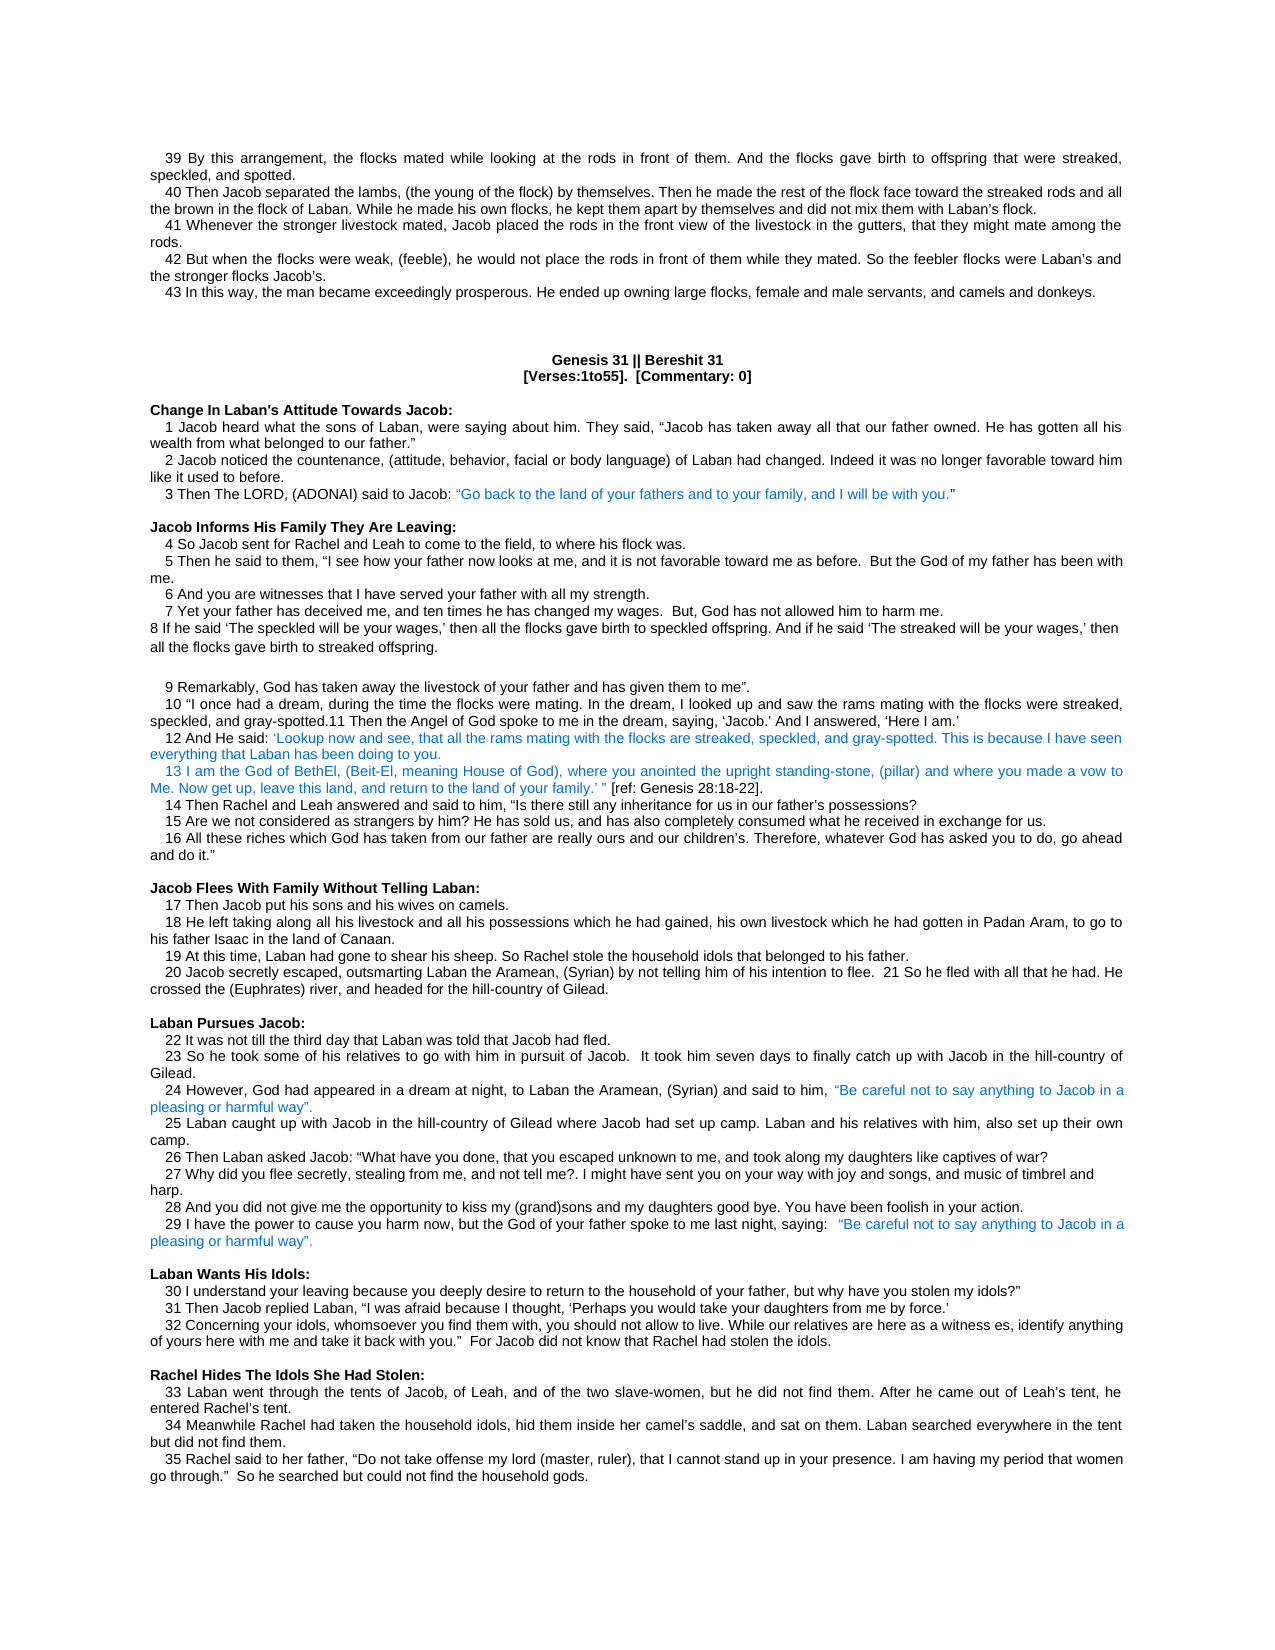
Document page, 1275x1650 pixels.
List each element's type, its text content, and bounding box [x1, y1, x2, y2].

text 14 Then Rachel and Leah answered and said to him, “Is there still any inheritance for us in our father’s possessions? [150, 796, 1125, 813]
text 26 Then Laban asked Jacob: “What have you done, that you escaped unknown to me, and took along my daughters like captives of war? [150, 1148, 1125, 1165]
text 41 Whenever the stronger livestock mated, Jacob placed the rods in the front view of the livestock in the gutters, that they might mate among the rods. [150, 217, 1125, 251]
text 9 Remarkably, God has taken away the livestock of your father and has given them to me”. [150, 679, 1125, 696]
text 19 At this time, Laban had gone to shear his sheep. So Rachel stole the household idols that belonged to his father. [150, 947, 1125, 964]
text Rachel Hides The Idols She Had Stolen: [150, 1367, 1125, 1383]
text Genesis 31 || Bereshit 31 [150, 351, 1125, 368]
text 8 If he said ‘The speckled will be your wages,’ then all the flocks gave birth to speckled offspring. And if he said ‘The streaked will be your wages,’ then all the flocks gave birth to streaked offspring. [150, 619, 1125, 656]
text Jacob Flees With Family Without Telling Laban: [150, 880, 1125, 897]
text 18 He left taking along all his livestock and all his possessions which he had gained, his own livestock which he had gotten in Padan Aram, to go to his father Isaac in the land of Canaan. [150, 914, 1125, 947]
text 4 So Jacob sent for Rachel and Leah to come to the field, to where his flock was. [150, 536, 1125, 552]
text 12 And He said: ‘Lookup now and see, that all the rams mating with the flocks are streaked, speckled, and gray-spotted. This is because I have seen everything that Laban has been doing to you. [150, 729, 1125, 763]
text 32 Concerning your idols, whomsoever you find them with, you should not allow to live. While our relatives are here as a witness es, identify anything of yours here with me and take it back with you.” For Jacob did not know that Rachel had stolen the idols. [150, 1316, 1125, 1350]
text 10 “I once had a dream, during the time the flocks were mating. In the dream, I looked up and saw the rams mating with the flocks were streaked, speckled, and gray-spotted.11 Then the Angel of God spoke to me in the dream, saying, ‘Jacob.’ And I answered, ‘Here I am.’ [150, 696, 1125, 729]
text 39 By this arrangement, the flocks mated while looking at the rods in front of them. And the flocks gave birth to offspring that were streaked, speckled, and spotted. [150, 150, 1125, 183]
text 24 However, God had appeared in a dream at night, to Laban the Aramean, (Syrian) and said to him, “Be careful not to say anything to Jacob in a pleasing or harmful way”. [150, 1081, 1125, 1115]
text Change In Laban's Attitude Towards Jacob: [150, 402, 1125, 418]
text 27 Why did you flee secretly, stealing from me, and not tell me?. I might have sent you on your way with joy and songs, and music of timbrel and harp. [150, 1165, 1125, 1199]
text 2 Jacob noticed the countenance, (attitude, behavior, facial or body language) of Laban had changed. Indeed it was no longer favorable toward him like it used to before. [150, 452, 1125, 485]
text 34 Meanwhile Rachel had taken the household idols, hid them inside her camel’s saddle, and sat on them. Laban searched everywhere in the tent but did not find them. [150, 1417, 1125, 1450]
text 23 So he took some of his relatives to go with him in pursuit of Jacob. It took him seven days to finally catch up with Jacob in the hill-country of Gilead. [150, 1048, 1125, 1081]
text 35 Rachel said to her father, “Do not take offense my lord (master, ruler), that I cannot stand up in your presence. I am having my period that women go through.” So he searched but could not find the household gods. [150, 1450, 1125, 1484]
text 13 I am the God of BethEl, (Beit-El, meaning House of God), where you anointed the upright standing-stone, (pillar) and where you made a vow to Me. Now get up, leave this land, and return to the land of your family.’ ” [ref: Genesis 28:18-22]. [150, 763, 1125, 796]
text 42 But when the flocks were weak, (feeble), he would not place the rods in front of them while they mated. So the feebler flocks were Laban’s and the stronger flocks Jacob’s. [150, 251, 1125, 284]
text 3 Then The LORD, (ADONAI) said to Jacob: “Go back to the land of your fathers and to your family, and I will be with you.” [150, 485, 1125, 502]
text 31 Then Jacob replied Laban, “I was afraid because I thought, ‘Perhaps you would take your daughters from me by force.’ [150, 1299, 1125, 1316]
text 25 Laban caught up with Jacob in the hill-country of Gilead where Jacob had set up camp. Laban and his relatives with him, also set up their own camp. [150, 1115, 1125, 1148]
text Laban Pursues Jacob: [150, 1014, 1125, 1031]
text 22 It was not till the third day that Laban was told that Jacob had fled. [150, 1031, 1125, 1048]
text 15 Are we not considered as strangers by him? He has sold us, and has also completely consumed what he received in exchange for us. [150, 813, 1125, 830]
text 29 I have the power to cause you harm now, but the God of your father spoke to me last night, saying: “Be careful not to say anything to Jacob in a pleasing or harmful way”. [150, 1216, 1125, 1249]
text 1 Jacob heard what the sons of Laban, were saying about him. They said, “Jacob has taken away all that our father owned. He has gotten all his wealth from what belonged to our father.” [150, 418, 1125, 452]
text 28 And you did not give me the opportunity to kiss my (grand)sons and my daughters good bye. You have been foolish in your action. [150, 1199, 1125, 1216]
text 43 In this way, the man became exceedingly prosperous. He ended up owning large flocks, female and male servants, and camels and donkeys. [150, 284, 1125, 301]
text 40 Then Jacob separated the lambs, (the young of the flock) by themselves. Then he made the rest of the flock face toward the streaked rods and all the brown in the flock of Laban. While he made his own flocks, he kept them apart by themselves and did not mix them with Laban’s flock. [150, 183, 1125, 217]
text 7 Yet your father has deceived me, and ten times he has changed my wages. But, God has not allowed him to harm me. [150, 603, 1125, 619]
text [Verses:1to55]. [Commentary: 0] [150, 368, 1125, 385]
text 5 Then he said to them, “I see how your father now looks at me, and it is not favorable toward me as before. But the God of my father has been with me. [150, 552, 1125, 586]
text 30 I understand your leaving because you deeply desire to return to the household of your father, but why have you stolen my idols?” [150, 1283, 1125, 1299]
text Laban Wants His Idols: [150, 1266, 1125, 1283]
text 6 And you are witnesses that I have served your father with all my strength. [150, 586, 1125, 603]
text 16 All these riches which God has taken from our father are really ours and our children’s. Therefore, whatever God has asked you to do, go ahead and do it.” [150, 830, 1125, 863]
text Jacob Informs His Family They Are Leaving: [150, 519, 1125, 536]
text 33 Laban went through the tents of Jacob, of Leah, and of the two slave-women, but he did not find them. After he came out of Leah’s tent, he entered Rachel’s tent. [150, 1383, 1125, 1417]
text 20 Jacob secretly escaped, outsmarting Laban the Aramean, (Syrian) by not telling him of his intention to flee. 21 So he fled with all that he had. He crossed the (Euphrates) river, and headed for the hill-country of Gilead. [150, 964, 1125, 998]
text 17 Then Jacob put his sons and his wives on camels. [150, 897, 1125, 914]
